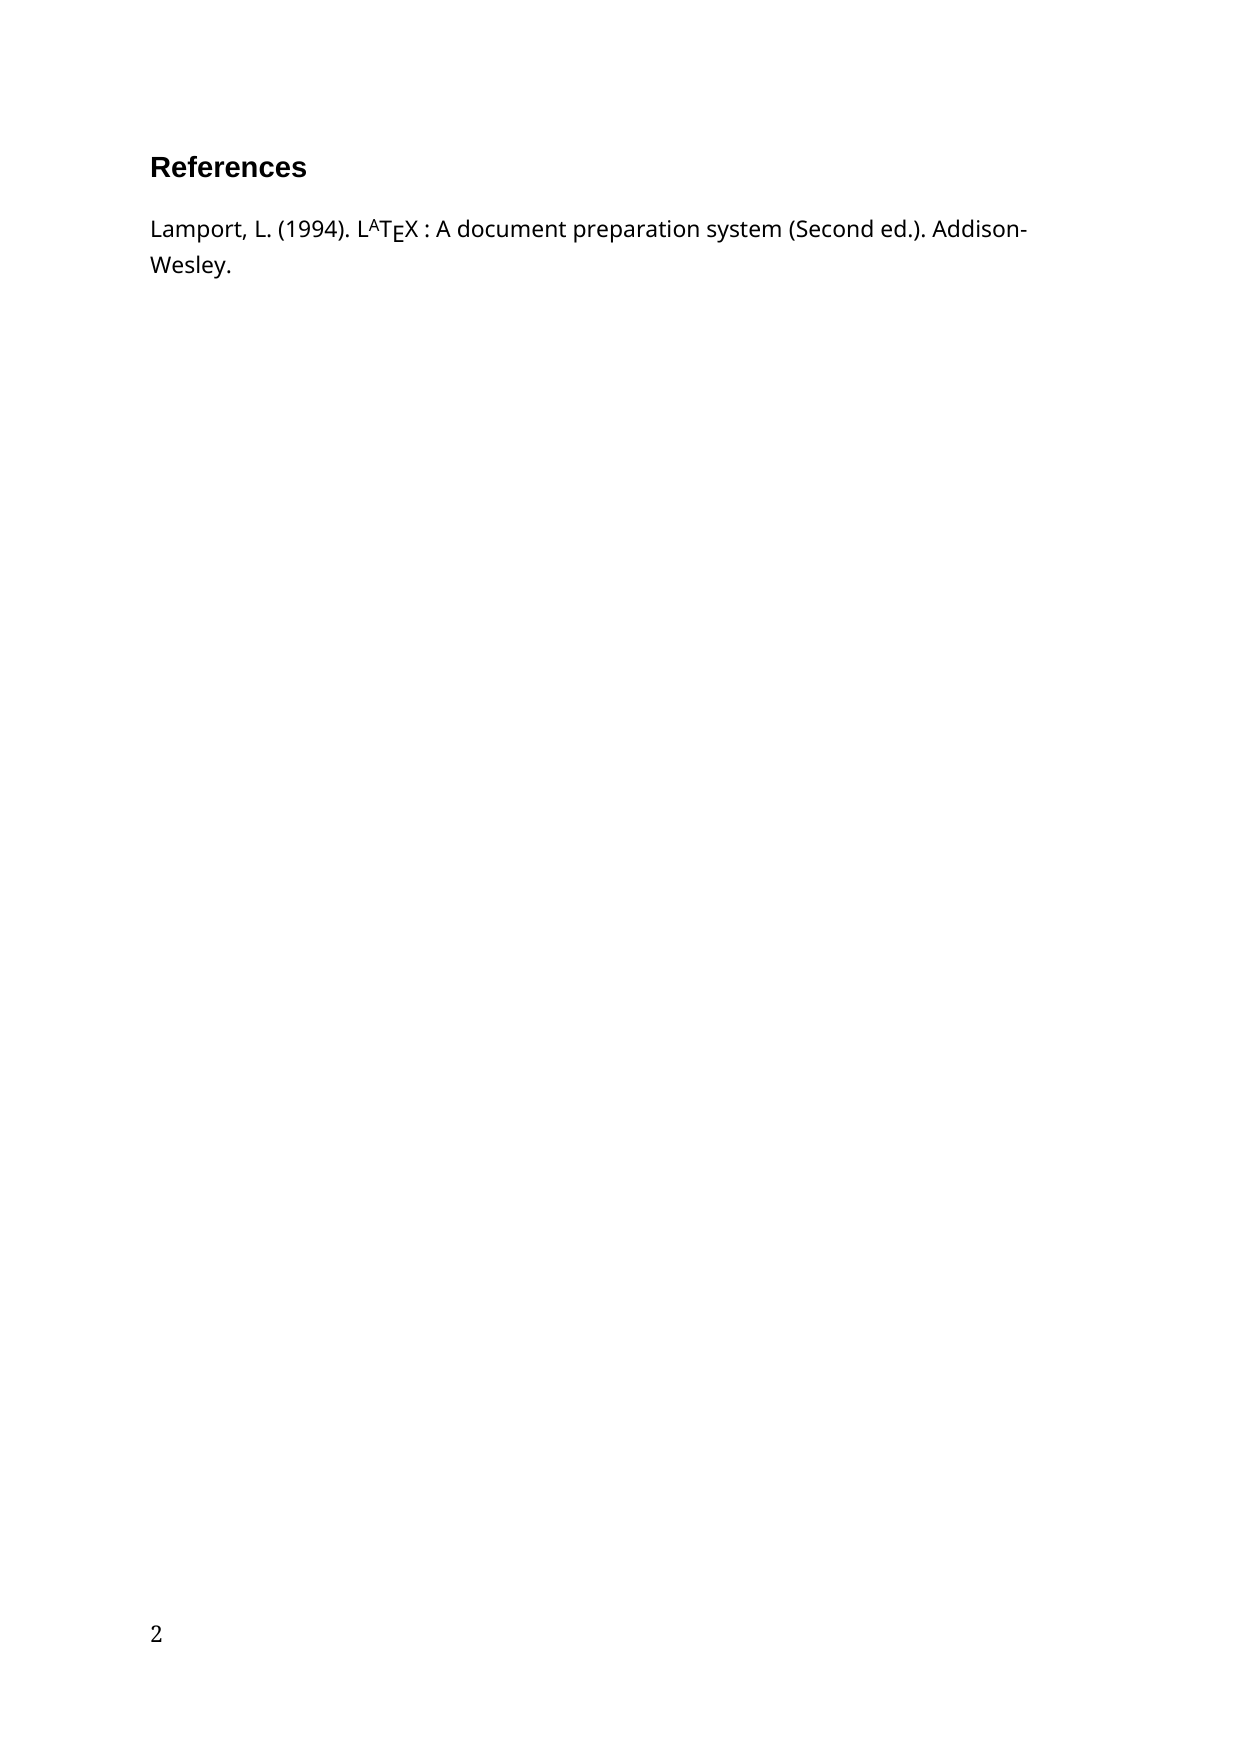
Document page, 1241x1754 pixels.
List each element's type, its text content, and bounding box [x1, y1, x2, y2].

subtitle References [150, 150, 1090, 183]
text Lamport, L. (1994). LATEX : A document preparation system (Second ed.). Addison-Wesley. [150, 213, 1090, 281]
